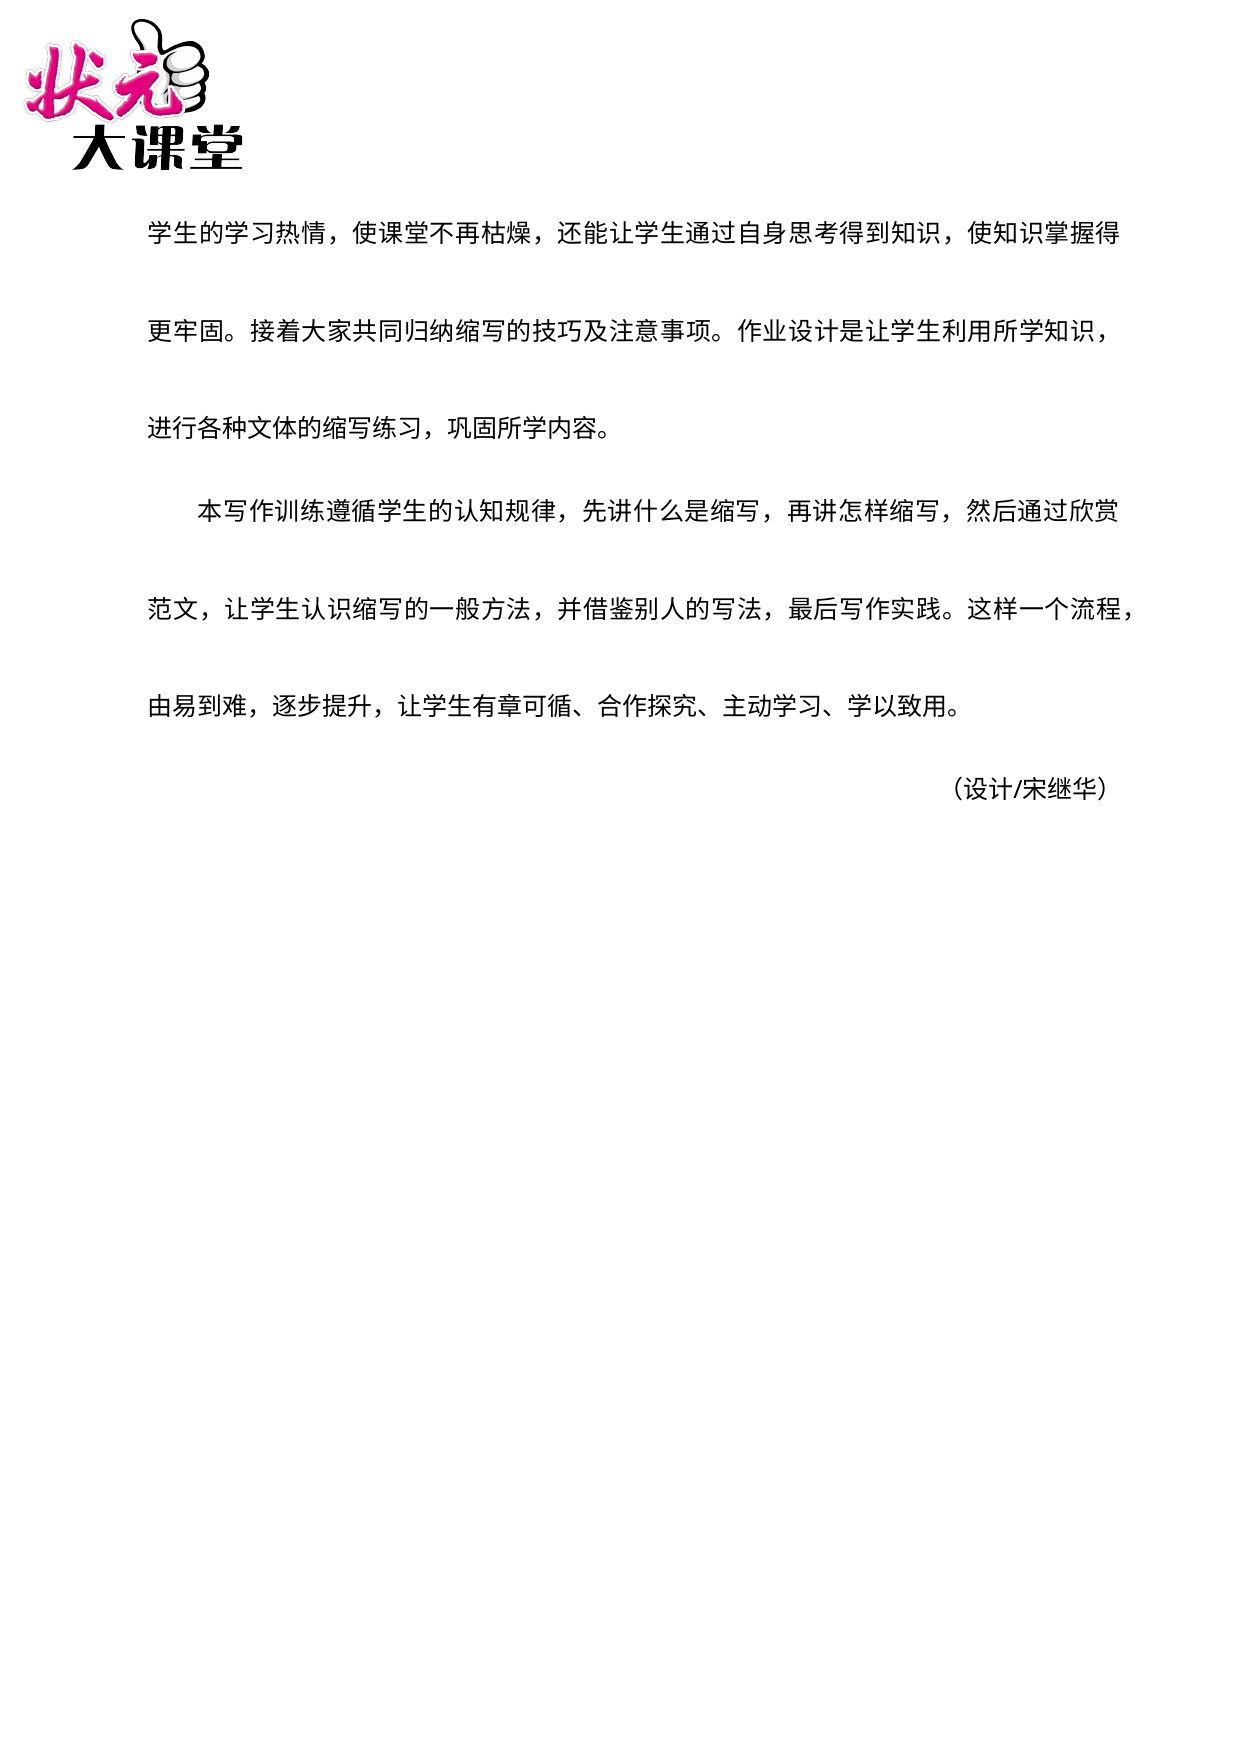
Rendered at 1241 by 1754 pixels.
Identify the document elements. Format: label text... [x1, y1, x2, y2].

text （设计/宋继华） [148, 755, 1122, 820]
text 本写作训练遵循学生的认知规律，先讲什么是缩写，再讲怎样缩写，然后通过欣赏范文，让学生认识缩写的一般方法，并借鉴别人的写法，最后写作实践。这样一个流程，由易到难，逐步提升，让学生有章可循、合作探究、主动学习、学以致用。 [148, 477, 1122, 737]
picture [21, 19, 243, 170]
